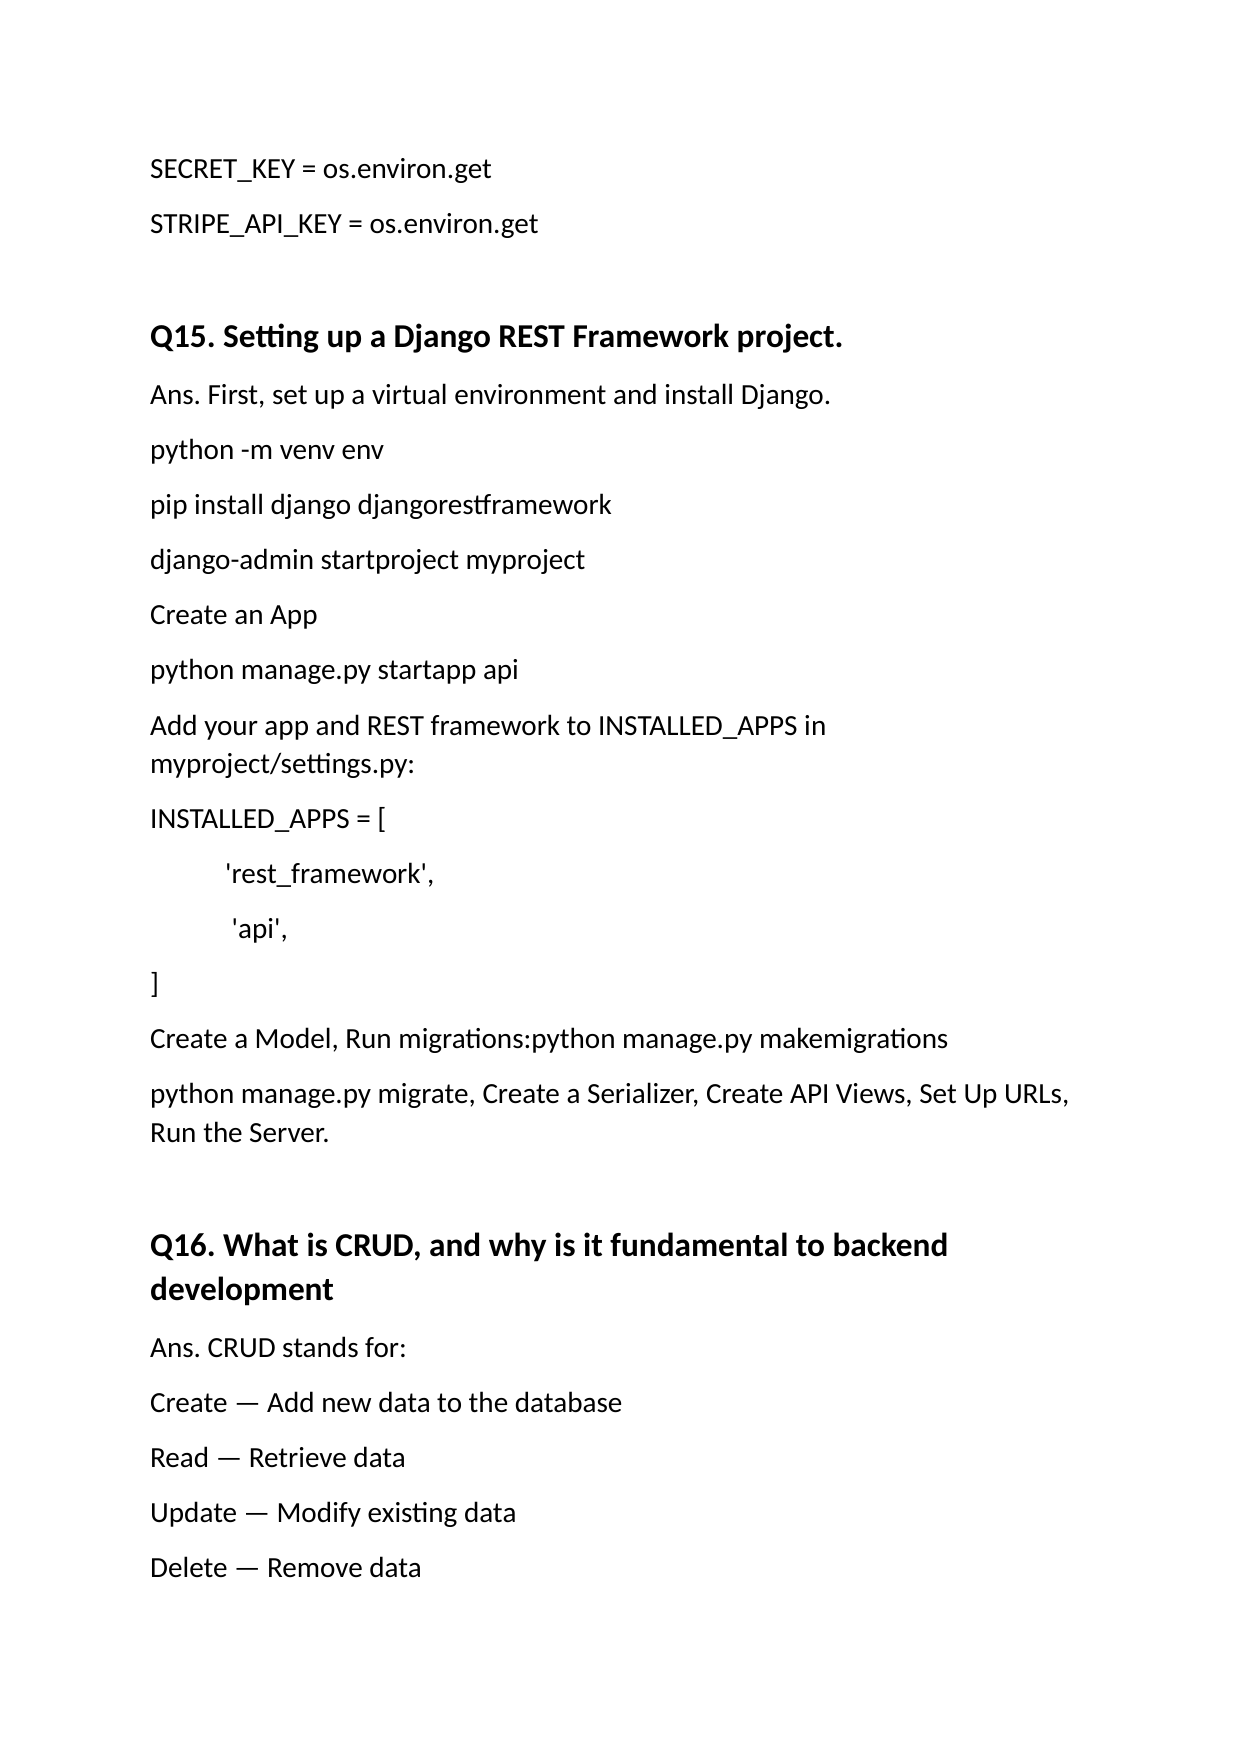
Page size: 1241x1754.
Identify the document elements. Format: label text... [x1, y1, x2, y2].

text STRIPE_API_KEY = os.environ.get [150, 205, 1090, 241]
text Q16. What is CRUD, and why is it fundamental to backend development [150, 1224, 1090, 1309]
text Q15. Setting up a Django REST Framework project. [150, 315, 1090, 356]
text 'api', [150, 910, 1090, 946]
text Ans. CRUD stands for: [150, 1329, 1090, 1364]
text SECRET_KEY = os.environ.get [150, 150, 1090, 186]
text Create an App [150, 596, 1090, 632]
text pip install django djangorestframework [150, 486, 1090, 522]
text Add your app and REST framework to INSTALLED_APPS in myproject/settings.py: [150, 707, 1090, 781]
text python manage.py startapp api [150, 651, 1090, 687]
text Delete — Remove data [150, 1549, 1090, 1585]
text Ans. First, set up a virtual environment and install Django. [150, 376, 1090, 412]
text Update — Modify existing data [150, 1494, 1090, 1530]
text 'rest_framework', [150, 855, 1090, 891]
text INSTALLED_APPS = [ [150, 800, 1090, 836]
text python -m venv env [150, 431, 1090, 467]
text Create a Model, Run migrations:python manage.py makemigrations [150, 1021, 1090, 1056]
text ] [150, 965, 1090, 1001]
text python manage.py migrate, Create a Serializer, Create API Views, Set Up URLs, Run the Server. [150, 1076, 1090, 1150]
text django-admin startproject myproject [150, 541, 1090, 577]
text Create — Add new data to the database [150, 1384, 1090, 1419]
text Read — Retrieve data [150, 1439, 1090, 1475]
